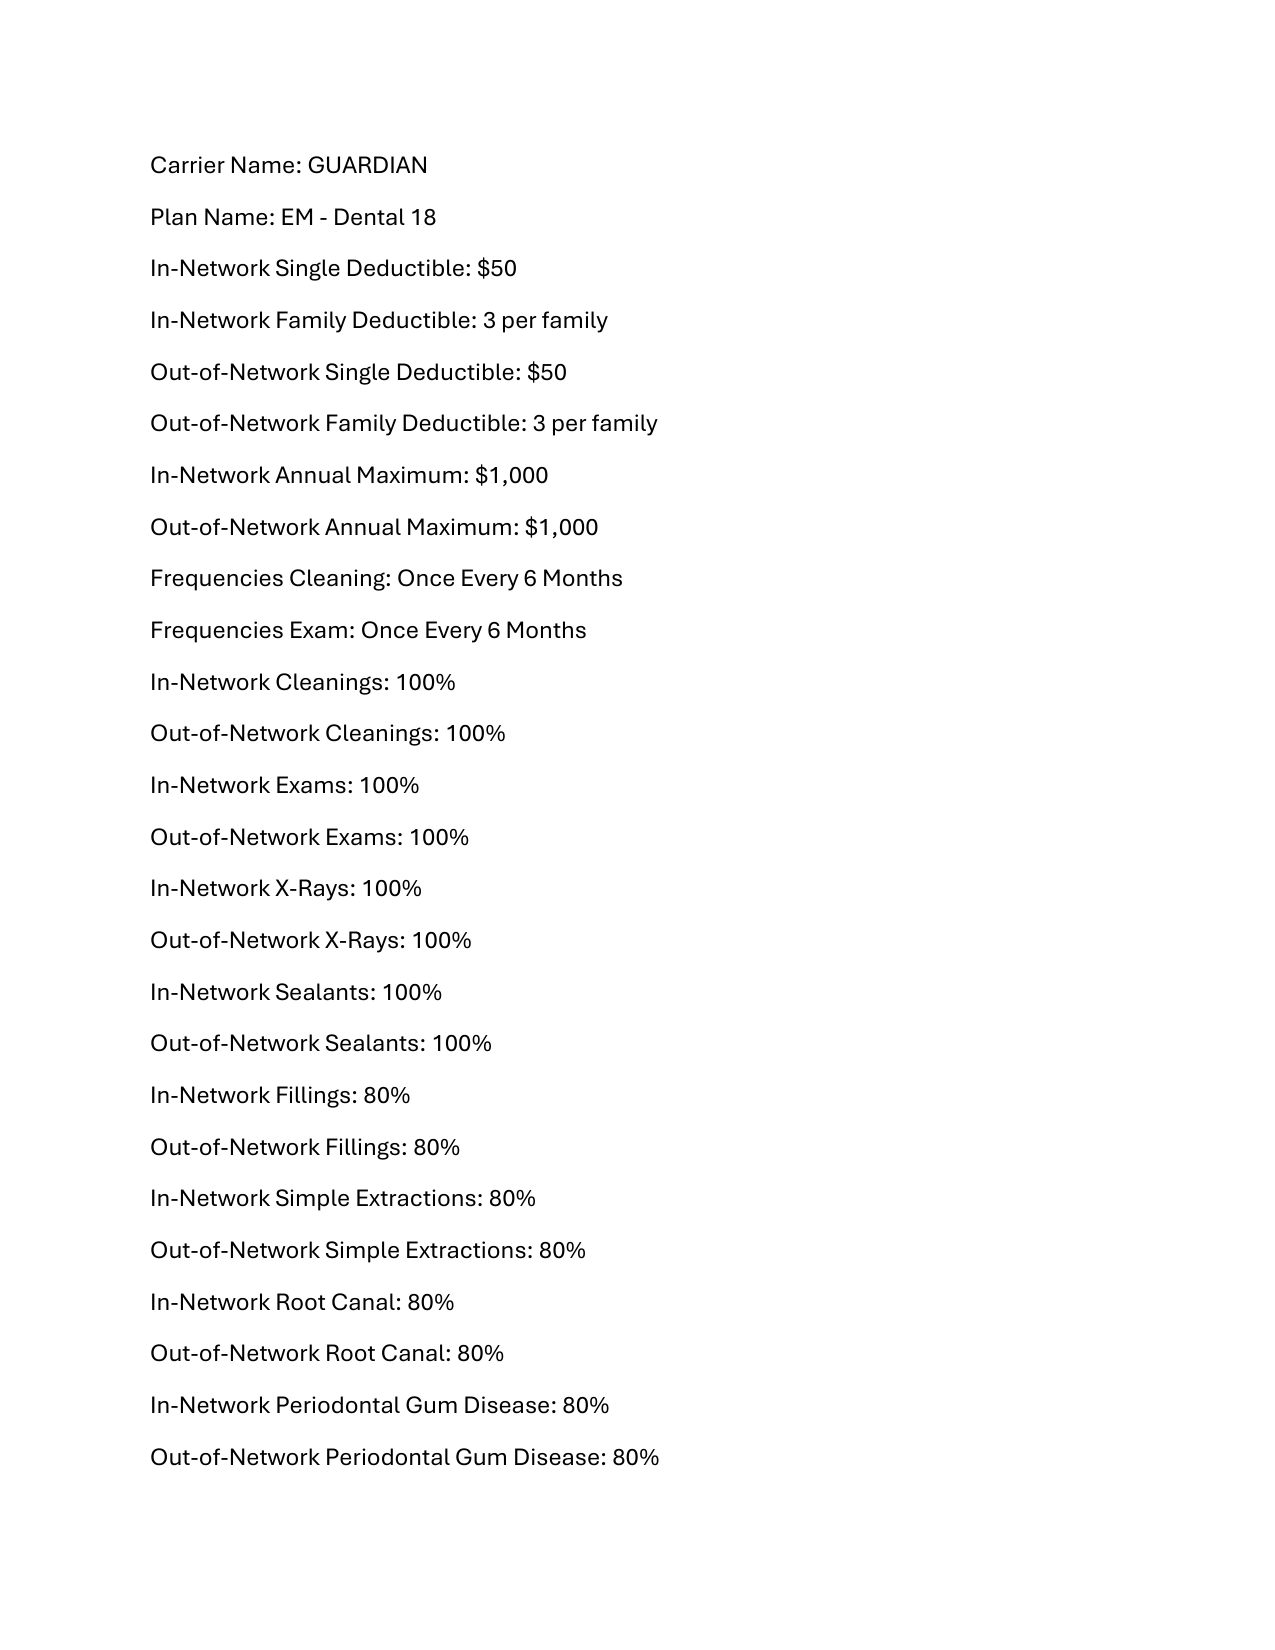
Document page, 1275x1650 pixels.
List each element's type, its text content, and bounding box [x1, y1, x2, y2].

text In-Network Family Deductible: 3 per family [150, 305, 1125, 336]
text In-Network Root Canal: 80% [150, 1287, 1125, 1317]
text Out-of-Network Cleanings: 100% [150, 718, 1125, 749]
text Carrier Name: GUARDIAN [150, 150, 1125, 181]
text Out-of-Network Periodontal Gum Disease: 80% [150, 1442, 1125, 1472]
text In-Network Single Deductible: $50 [150, 253, 1125, 284]
text Plan Name: EM - Dental 18 [150, 202, 1125, 232]
text In-Network X-Rays: 100% [150, 873, 1125, 904]
text Out-of-Network Simple Extractions: 80% [150, 1235, 1125, 1266]
text In-Network Fillings: 80% [150, 1080, 1125, 1111]
text Out-of-Network X-Rays: 100% [150, 925, 1125, 956]
text Out-of-Network Annual Maximum: $1,000 [150, 512, 1125, 542]
text In-Network Exams: 100% [150, 770, 1125, 801]
text Frequencies Cleaning: Once Every 6 Months [150, 563, 1125, 594]
text Out-of-Network Sealants: 100% [150, 1028, 1125, 1059]
text Out-of-Network Single Deductible: $50 [150, 357, 1125, 387]
text In-Network Sealants: 100% [150, 977, 1125, 1007]
text Out-of-Network Family Deductible: 3 per family [150, 408, 1125, 439]
text Out-of-Network Fillings: 80% [150, 1132, 1125, 1162]
text Frequencies Exam: Once Every 6 Months [150, 615, 1125, 646]
text Out-of-Network Exams: 100% [150, 822, 1125, 852]
text Out-of-Network Root Canal: 80% [150, 1338, 1125, 1369]
text In-Network Cleanings: 100% [150, 667, 1125, 697]
text In-Network Simple Extractions: 80% [150, 1183, 1125, 1214]
text In-Network Annual Maximum: $1,000 [150, 460, 1125, 491]
text In-Network Periodontal Gum Disease: 80% [150, 1390, 1125, 1421]
